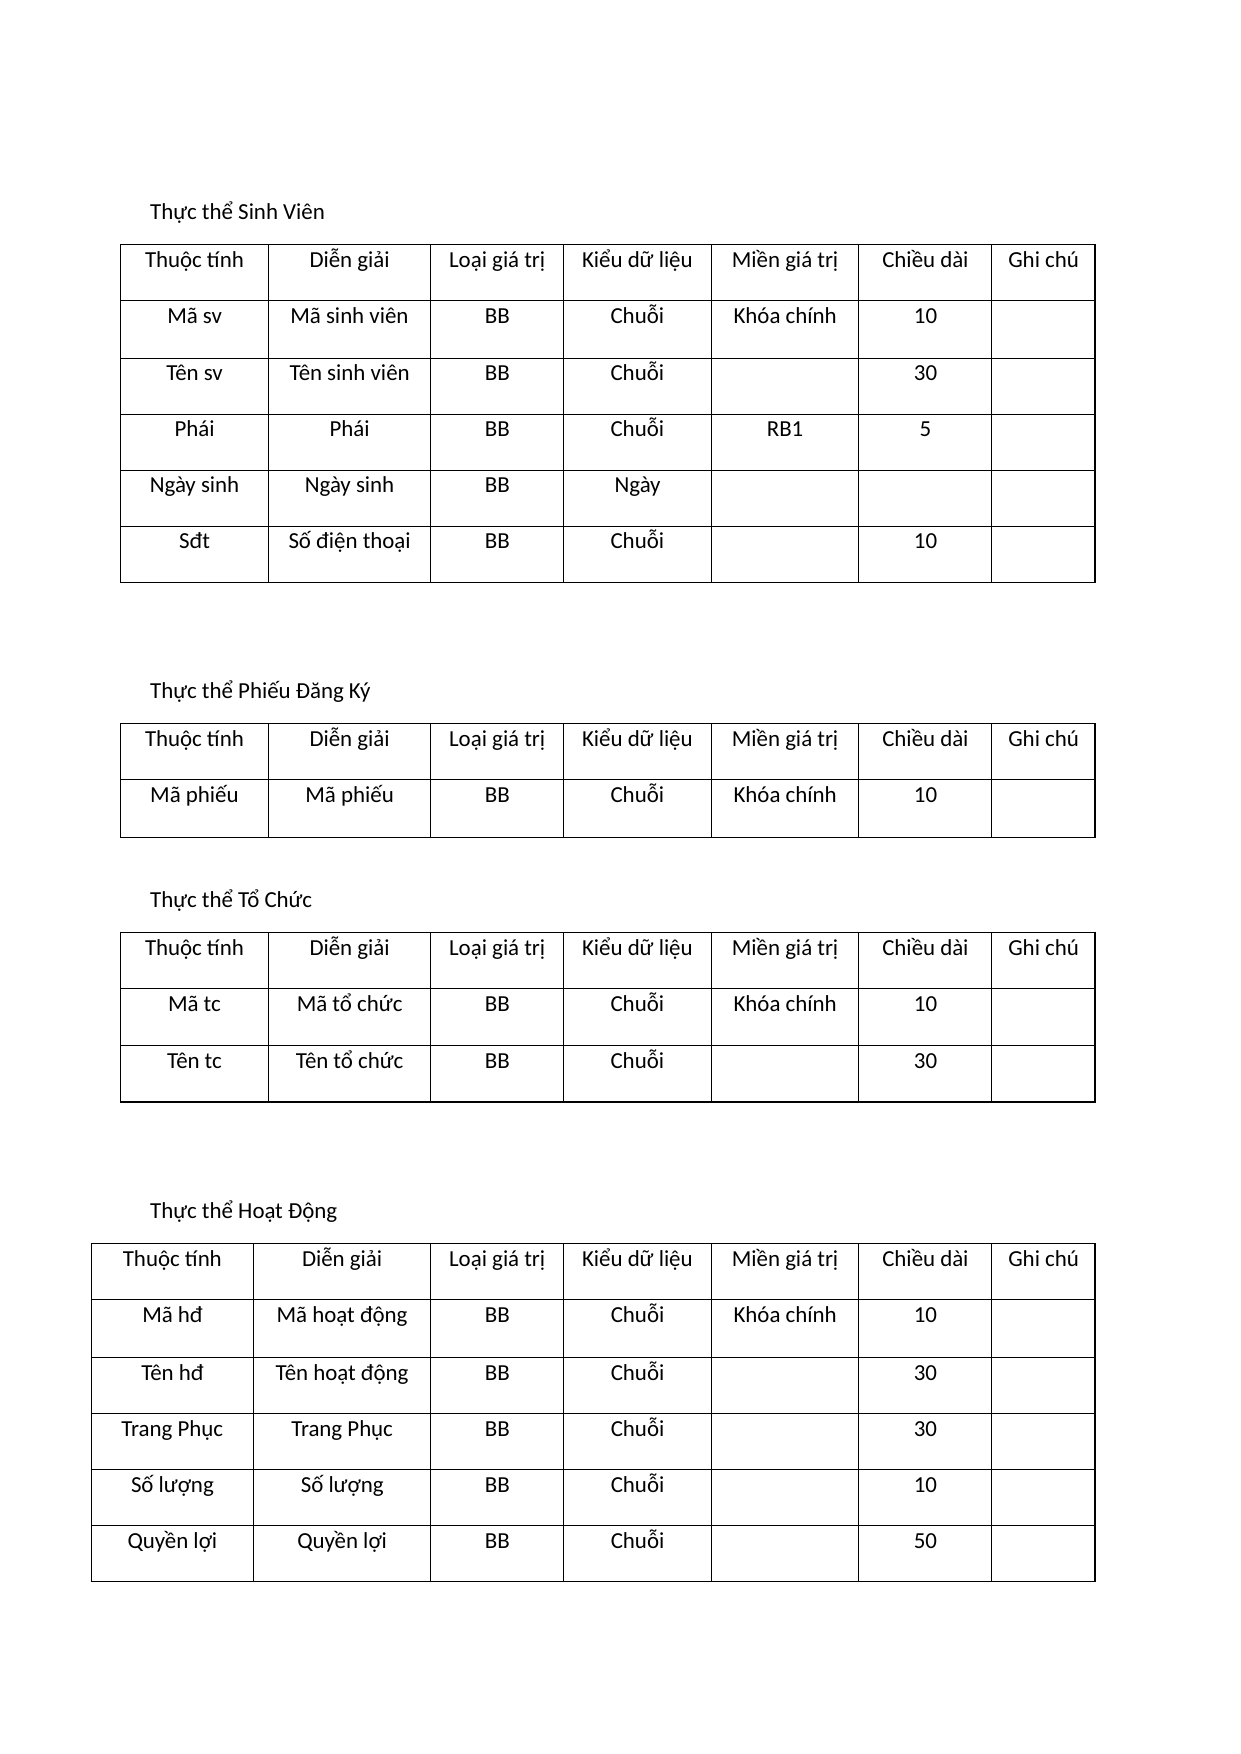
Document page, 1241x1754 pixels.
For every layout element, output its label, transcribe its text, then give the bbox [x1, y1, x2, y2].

table_header Thuộc tính [121, 933, 268, 988]
table_cell Chuỗi [564, 1414, 711, 1469]
table_cell BB [431, 527, 563, 582]
table_cell Phái [121, 415, 268, 469]
table_cell BB [431, 1046, 563, 1101]
table_cell 30 [859, 359, 991, 413]
table_cell [992, 301, 1094, 357]
table_cell Sđt [121, 527, 268, 582]
table_header Miền giá trị [712, 245, 858, 300]
table_cell [712, 1470, 858, 1525]
table_cell [992, 415, 1094, 469]
table_cell [992, 1470, 1094, 1525]
table_cell Mã tc [121, 989, 268, 1045]
table_cell Khóa chính [712, 301, 858, 357]
text Thực thể Tổ Chức [150, 885, 1090, 913]
table_header Loại giá trị [431, 1244, 563, 1299]
table_header Diễn giải [269, 245, 430, 300]
table_cell [992, 359, 1094, 413]
table_cell [992, 989, 1094, 1045]
table_cell [712, 1414, 858, 1469]
table_cell [992, 527, 1094, 582]
table_cell Chuỗi [564, 359, 711, 413]
table_header Ghi chú [992, 724, 1094, 779]
table_header Ghi chú [992, 1244, 1094, 1299]
table_cell Khóa chính [712, 1300, 858, 1357]
table_cell Mã tổ chức [269, 989, 430, 1045]
table_cell Tên hoạt động [254, 1358, 430, 1413]
table_cell [992, 1300, 1094, 1357]
table_cell 10 [859, 989, 991, 1045]
table_cell [712, 1358, 858, 1413]
table_header Miền giá trị [712, 1244, 858, 1299]
table_header Kiểu dữ liệu [564, 933, 711, 988]
table_cell RB1 [712, 415, 858, 469]
table_cell BB [431, 359, 563, 413]
table_cell Chuỗi [564, 527, 711, 582]
table_cell Chuỗi [564, 1046, 711, 1101]
table_header Diễn giải [269, 933, 430, 988]
table_header Kiểu dữ liệu [564, 724, 711, 779]
table_cell [992, 1046, 1094, 1101]
table_cell BB [431, 1358, 563, 1413]
table_cell [712, 471, 858, 526]
table_cell Ngày sinh [121, 471, 268, 526]
table_cell 30 [859, 1414, 991, 1469]
table_cell Tên tổ chức [269, 1046, 430, 1101]
table_cell [712, 359, 858, 413]
table_cell Quyền lợi [254, 1526, 430, 1581]
table_cell 10 [859, 301, 991, 357]
table_cell Mã hđ [92, 1300, 253, 1357]
table_cell Số điện thoại [269, 527, 430, 582]
table_header Ghi chú [992, 245, 1094, 300]
table_cell Số lượng [254, 1470, 430, 1525]
table_cell BB [431, 780, 563, 837]
table_cell [992, 471, 1094, 526]
table_header Thuộc tính [121, 245, 268, 300]
table_cell Số lượng [92, 1470, 253, 1525]
table_cell 10 [859, 780, 991, 837]
table_header Loại giá trị [431, 724, 563, 779]
table_cell 50 [859, 1526, 991, 1581]
table_cell Phái [269, 415, 430, 469]
table_header Chiều dài [859, 724, 991, 779]
table_cell Trang Phục [92, 1414, 253, 1469]
table_cell Ngày [564, 471, 711, 526]
table_header Chiều dài [859, 1244, 991, 1299]
table_header Diễn giải [269, 724, 430, 779]
table_header Loại giá trị [431, 245, 563, 300]
table_header Ghi chú [992, 933, 1094, 988]
table_cell Tên hđ [92, 1358, 253, 1413]
table_cell Mã phiếu [121, 780, 268, 837]
table_header Miền giá trị [712, 933, 858, 988]
table_cell Tên sinh viên [269, 359, 430, 413]
table_header Loại giá trị [431, 933, 563, 988]
table_header Thuộc tính [92, 1244, 253, 1299]
table_cell BB [431, 471, 563, 526]
table_cell 30 [859, 1046, 991, 1101]
table_cell Chuỗi [564, 301, 711, 357]
table_cell BB [431, 1470, 563, 1525]
table_header Kiểu dữ liệu [564, 245, 711, 300]
text Thực thể Phiếu Đăng Ký [150, 676, 1090, 704]
table_cell BB [431, 415, 563, 469]
table_cell Tên sv [121, 359, 268, 413]
table_cell 30 [859, 1358, 991, 1413]
table_cell 10 [859, 527, 991, 582]
table_header Thuộc tính [121, 724, 268, 779]
table_cell Ngày sinh [269, 471, 430, 526]
table_cell BB [431, 989, 563, 1045]
table_cell [859, 471, 991, 526]
table_header Kiểu dữ liệu [564, 1244, 711, 1299]
table_header Miền giá trị [712, 724, 858, 779]
table_cell Mã sinh viên [269, 301, 430, 357]
table_header Chiều dài [859, 933, 991, 988]
table_cell Mã hoạt động [254, 1300, 430, 1357]
table_cell BB [431, 1526, 563, 1581]
text Thực thể Hoạt Động [150, 1196, 1090, 1224]
table_cell Quyền lợi [92, 1526, 253, 1581]
table_cell [992, 1414, 1094, 1469]
table_cell 5 [859, 415, 991, 469]
table_cell Chuỗi [564, 989, 711, 1045]
text Thực thể Sinh Viên [150, 197, 1090, 225]
table_cell [992, 1358, 1094, 1413]
table_cell [712, 1046, 858, 1101]
table_cell Mã phiếu [269, 780, 430, 837]
table_cell BB [431, 301, 563, 357]
table_cell Chuỗi [564, 780, 711, 837]
table_cell Trang Phục [254, 1414, 430, 1469]
table_cell Chuỗi [564, 415, 711, 469]
table_cell Chuỗi [564, 1300, 711, 1357]
table_cell [992, 1526, 1094, 1581]
table_cell BB [431, 1300, 563, 1357]
table_cell Chuỗi [564, 1470, 711, 1525]
table_cell Khóa chính [712, 989, 858, 1045]
table_cell BB [431, 1414, 563, 1469]
table_header Chiều dài [859, 245, 991, 300]
table_cell [712, 527, 858, 582]
table_cell Tên tc [121, 1046, 268, 1101]
table_cell [992, 780, 1094, 837]
table_cell Chuỗi [564, 1526, 711, 1581]
table_cell Chuỗi [564, 1358, 711, 1413]
table_cell 10 [859, 1470, 991, 1525]
table_cell 10 [859, 1300, 991, 1357]
table_cell Mã sv [121, 301, 268, 357]
table_cell [712, 1526, 858, 1581]
table_cell Khóa chính [712, 780, 858, 837]
table_header Diễn giải [254, 1244, 430, 1299]
